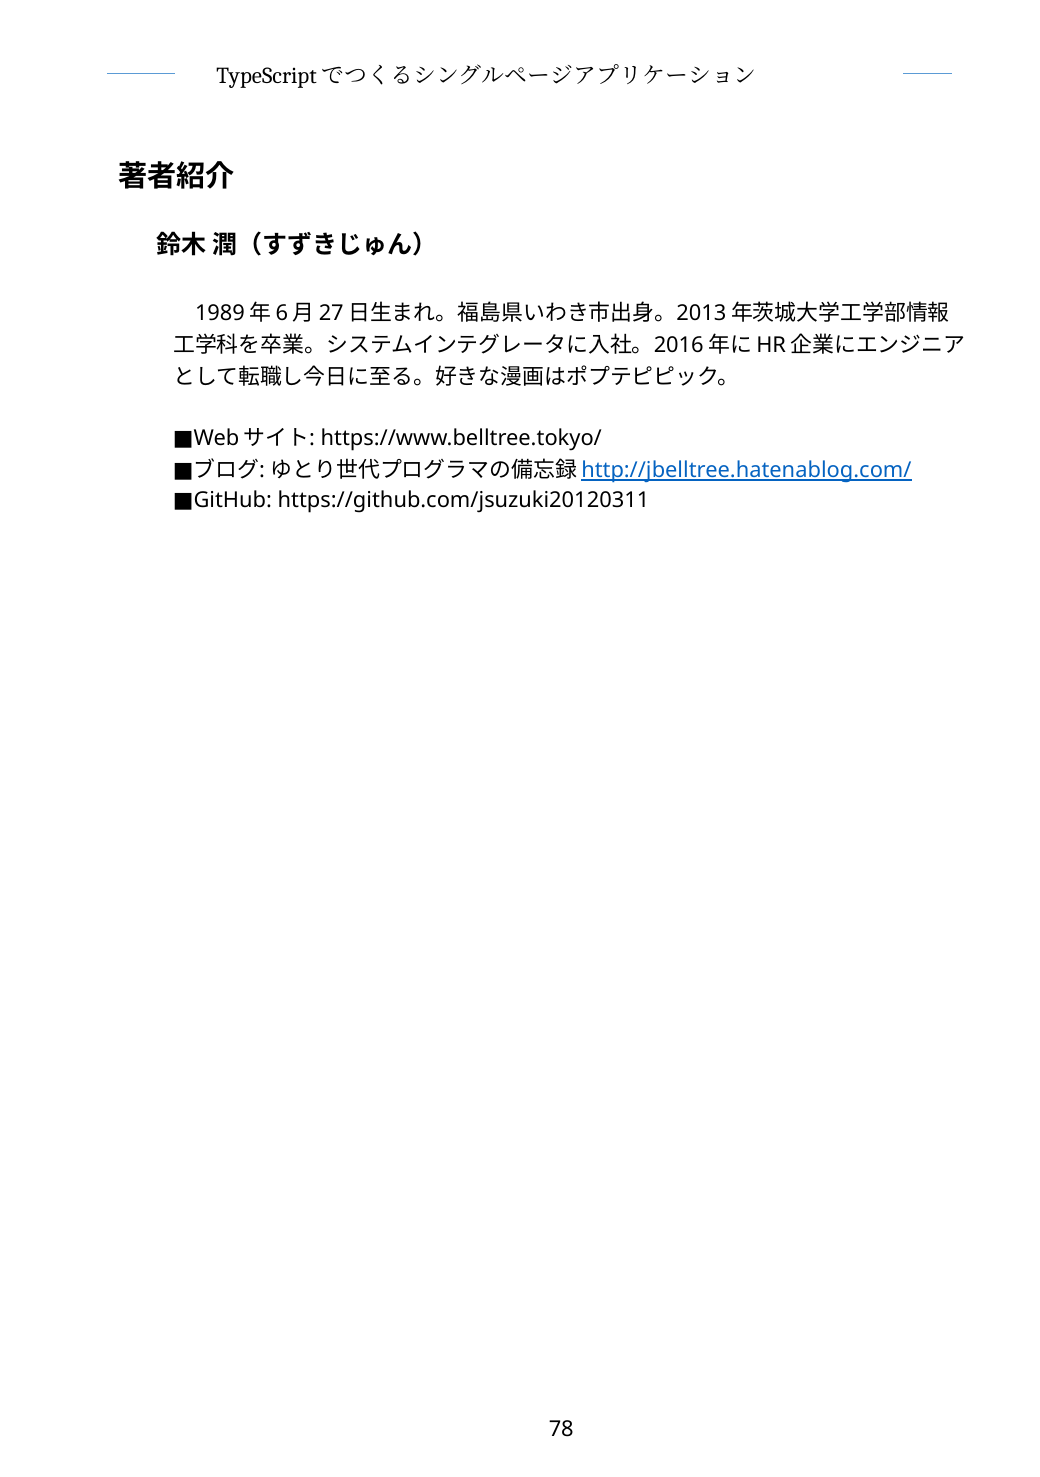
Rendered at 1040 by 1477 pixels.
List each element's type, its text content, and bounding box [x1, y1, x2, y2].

text ■ブログ: ゆとり世代プログラマの備忘録http://jbelltree.hatenablog.com/ [123, 452, 969, 484]
text 1989年6月27日生まれ。福島県いわき市出身。2013年茨城大学工学部情報工学科を卒業。システムインテグレータに入社。2016年にHR企業にエンジニアとして転職し今日に至る。好きな漫画はポプテピピック。 [173, 295, 969, 391]
text ■Webサイト: https://www.belltree.tokyo/ [123, 420, 969, 452]
text 著者紹介 [118, 153, 969, 195]
text ■GitHub: https://github.com/jsuzuki20120311 [123, 484, 969, 514]
text 鈴木 潤（すずきじゅん） [129, 225, 969, 261]
